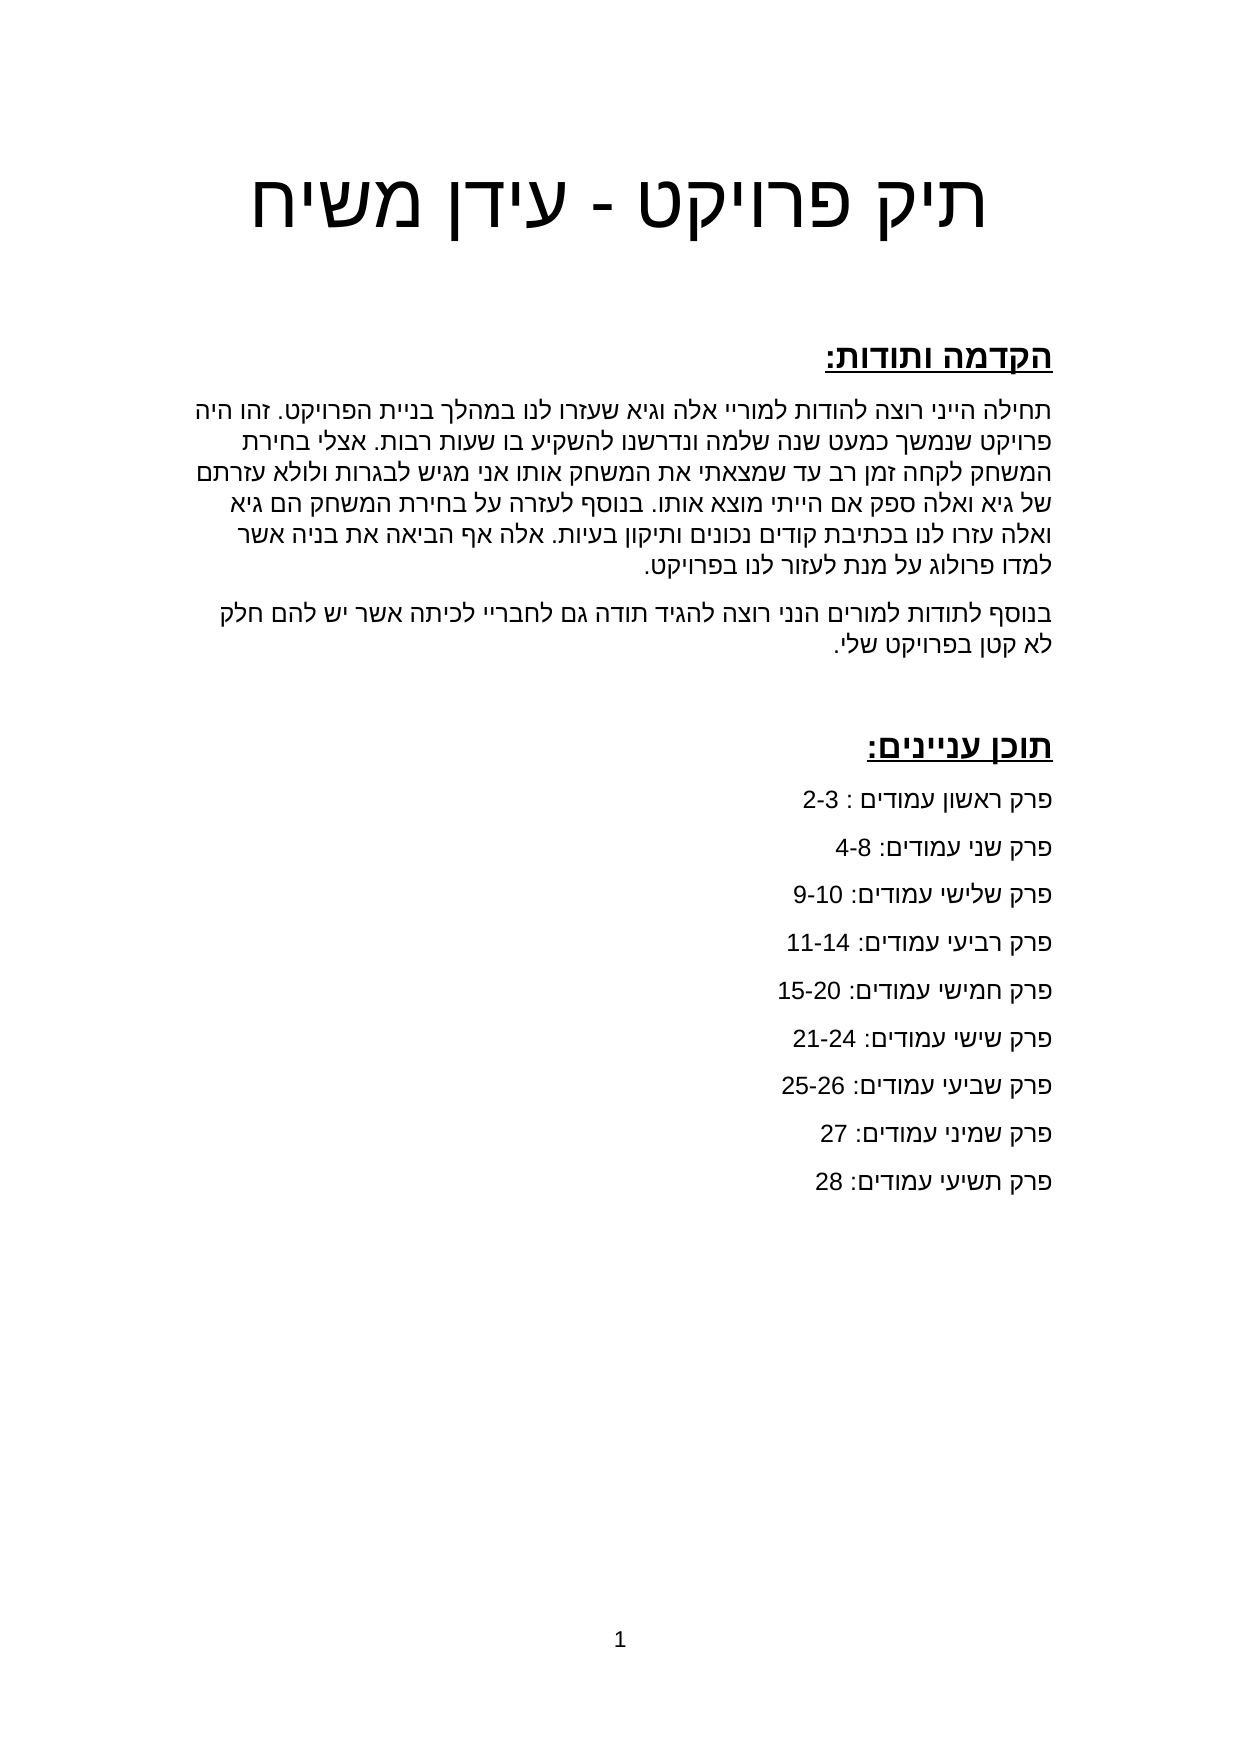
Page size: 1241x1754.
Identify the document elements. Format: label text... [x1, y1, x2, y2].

text פרק שני עמודים: 4-8 [187, 833, 1053, 861]
text פרק ראשון עמודים : 2-3 [187, 785, 1053, 814]
text פרק שישי עמודים: 21-24 [187, 1023, 1053, 1052]
text פרק שלישי עמודים: 9-10 [187, 880, 1053, 909]
text פרק שביעי עמודים: 25-26 [187, 1071, 1053, 1100]
text תוכן עניינים: [187, 727, 1053, 765]
text תחילה הייני רוצה להודות למוריי אלה וגיא שעזרו לנו במהלך בניית הפרויקט. זהו היה פרויקט שנמשך כמעט שנה שלמה ונדרשנו להשקיע בו שעות רבות. אצלי בחירת המשחק לקחה זמן רב עד שמצאתי את המשחק אותו אני מגיש לבגרות ולולא עזרתם של גיא ואלה ספק אם הייתי מוצא אותו. בנוסף לעזרה על בחירת המשחק הם גיא ואלה עזרו לנו בכתיבת קודים נכונים ותיקון בעיות. אלה אף הביאה את בניה אשר למדו פרולוג על מנת לעזור לנו בפרויקט. [187, 396, 1053, 579]
text פרק שמיני עמודים: 27 [187, 1119, 1053, 1148]
text פרק רביעי עמודים: 11-14 [187, 928, 1053, 957]
text בנוסף לתודות למורים הנני רוצה להגיד תודה גם לחבריי לכיתה אשר יש להם חלק לא קטן בפרויקט שלי. [187, 598, 1053, 658]
text הקדמה ותודות: [187, 337, 1053, 376]
text פרק תשיעי עמודים: 28 [187, 1167, 1053, 1195]
text פרק חמישי עמודים: 15-20 [187, 976, 1053, 1004]
